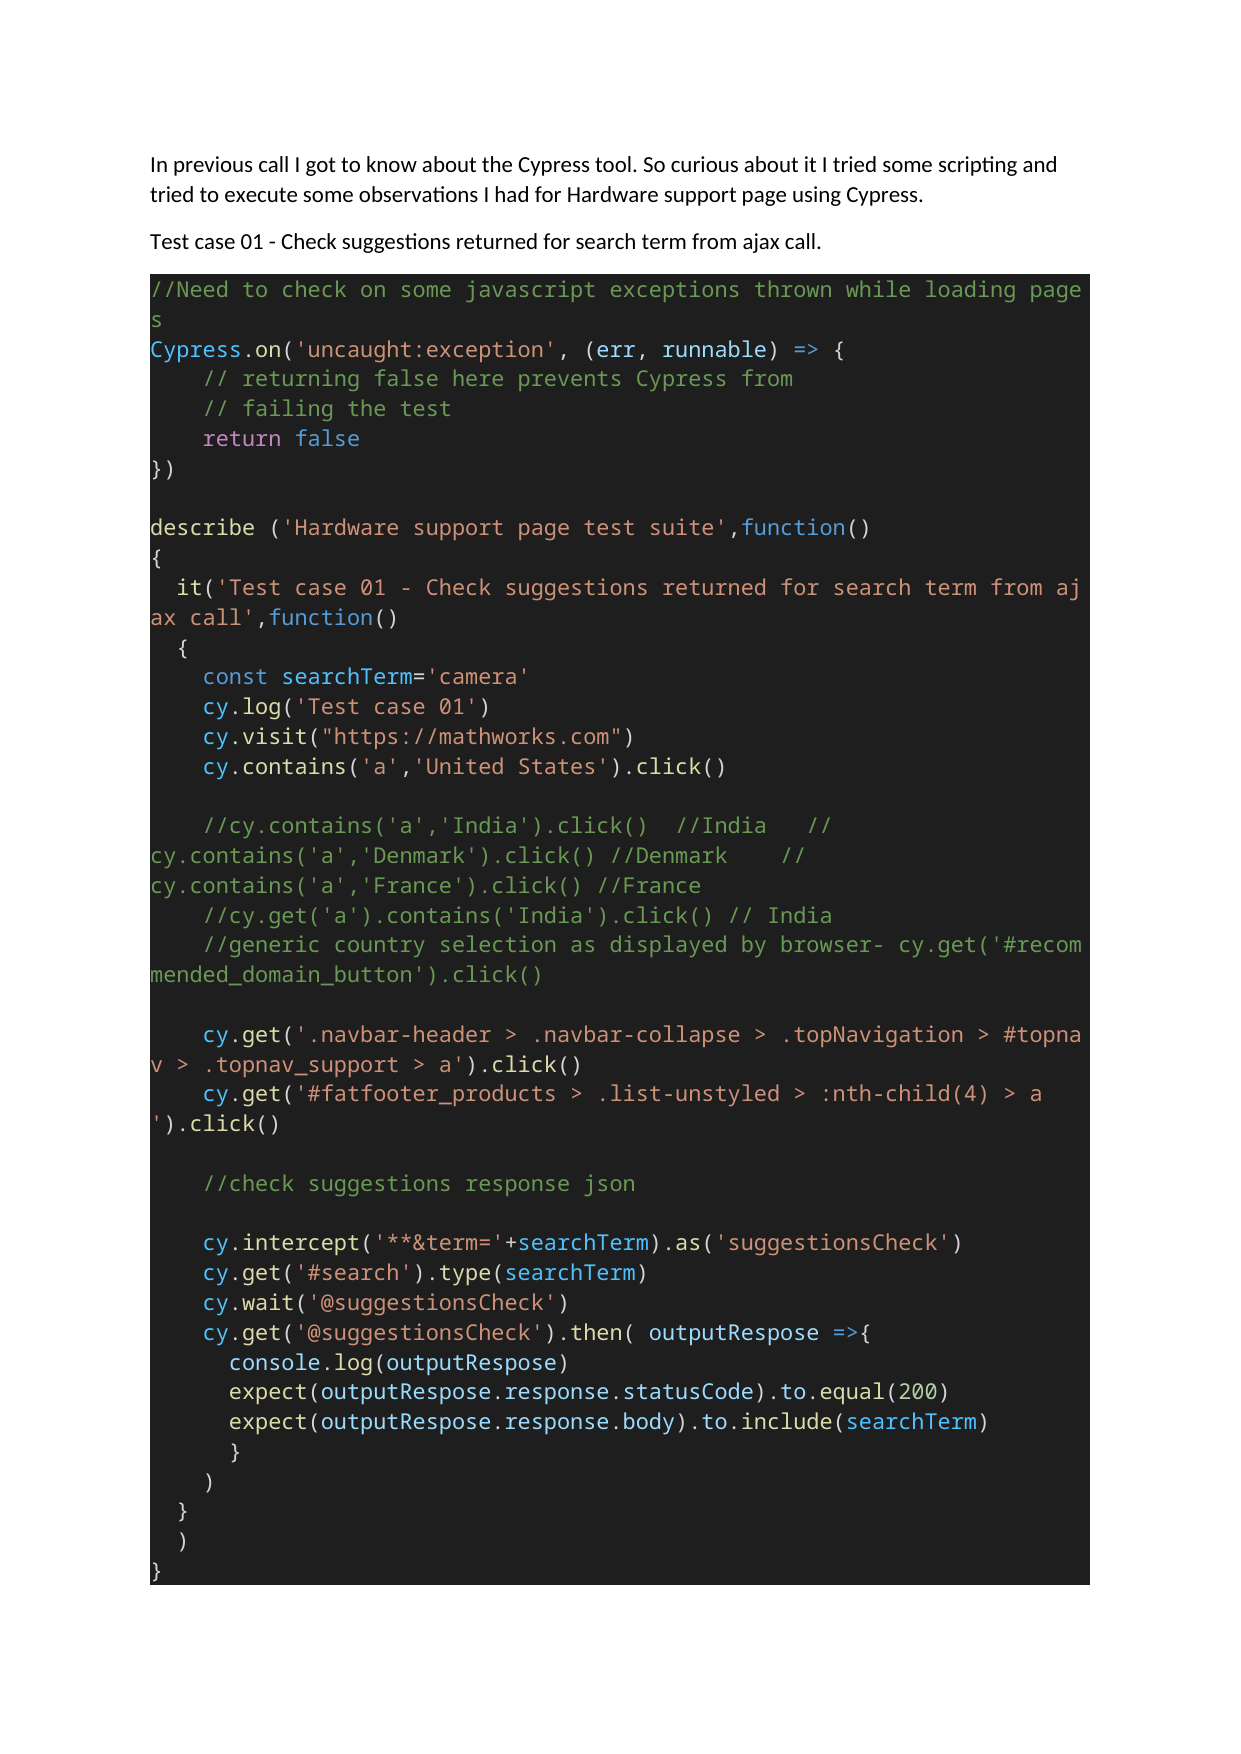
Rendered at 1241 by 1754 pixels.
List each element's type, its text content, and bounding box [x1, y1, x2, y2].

text Test case 01 - Check suggestions returned for search term from ajax call. [150, 227, 1090, 255]
text //cy.get('a').contains('India').click() // India [150, 899, 1090, 929]
text } [150, 1495, 1090, 1525]
text //cy.contains('a','India').click() //India //cy.contains('a','Denmark').click() //Denmark //cy.contains('a','France').click() //France [150, 810, 1090, 899]
text // failing the test [150, 393, 1090, 423]
text //check suggestions response json [150, 1168, 1090, 1197]
text it('Test case 01 - Check suggestions returned for search term from ajax call',function() [150, 572, 1090, 631]
text describe ('Hardware support page test suite',function() [150, 512, 1090, 542]
text ) [150, 1466, 1090, 1495]
text const searchTerm='camera' [150, 661, 1090, 691]
text { [150, 631, 1090, 661]
text Cypress.on('uncaught:exception', (err, runnable) => { [150, 333, 1090, 363]
text } [150, 1555, 1090, 1585]
text { [150, 542, 1090, 572]
text cy.get('#fatfooter_products > .list-unstyled > :nth-child(4) > a').click() [150, 1078, 1090, 1138]
text expect(outputRespose.response.body).to.include(searchTerm) [150, 1406, 1090, 1436]
text ) [150, 1525, 1090, 1555]
text cy.get('.navbar-header > .navbar-collapse > .topNavigation > #topnav > .topnav_support > a').click() [150, 1019, 1090, 1078]
text cy.get('@suggestionsCheck').then( outputRespose =>{ [150, 1317, 1090, 1346]
text cy.get('#search').type(searchTerm) [150, 1257, 1090, 1287]
text cy.visit("https://mathworks.com") [150, 721, 1090, 751]
text //Need to check on some javascript exceptions thrown while loading pages [150, 274, 1090, 333]
text cy.intercept('**&term='+searchTerm).as('suggestionsCheck') [150, 1227, 1090, 1257]
text cy.contains('a','United States').click() [150, 751, 1090, 780]
text In previous call I got to know about the Cypress tool. So curious about it I tried some scripting and tried to execute some observations I had for Hardware support page using Cypress. [150, 150, 1090, 208]
text cy.log('Test case 01') [150, 691, 1090, 721]
text cy.wait('@suggestionsCheck') [150, 1287, 1090, 1317]
text //generic country selection as displayed by browser- cy.get('#recommended_domain_button').click() [150, 929, 1090, 989]
text }) [150, 453, 1090, 482]
text // returning false here prevents Cypress from [150, 363, 1090, 393]
text } [150, 1436, 1090, 1466]
text expect(outputRespose.response.statusCode).to.equal(200) [150, 1376, 1090, 1406]
text console.log(outputRespose) [150, 1346, 1090, 1376]
text return false [150, 423, 1090, 453]
